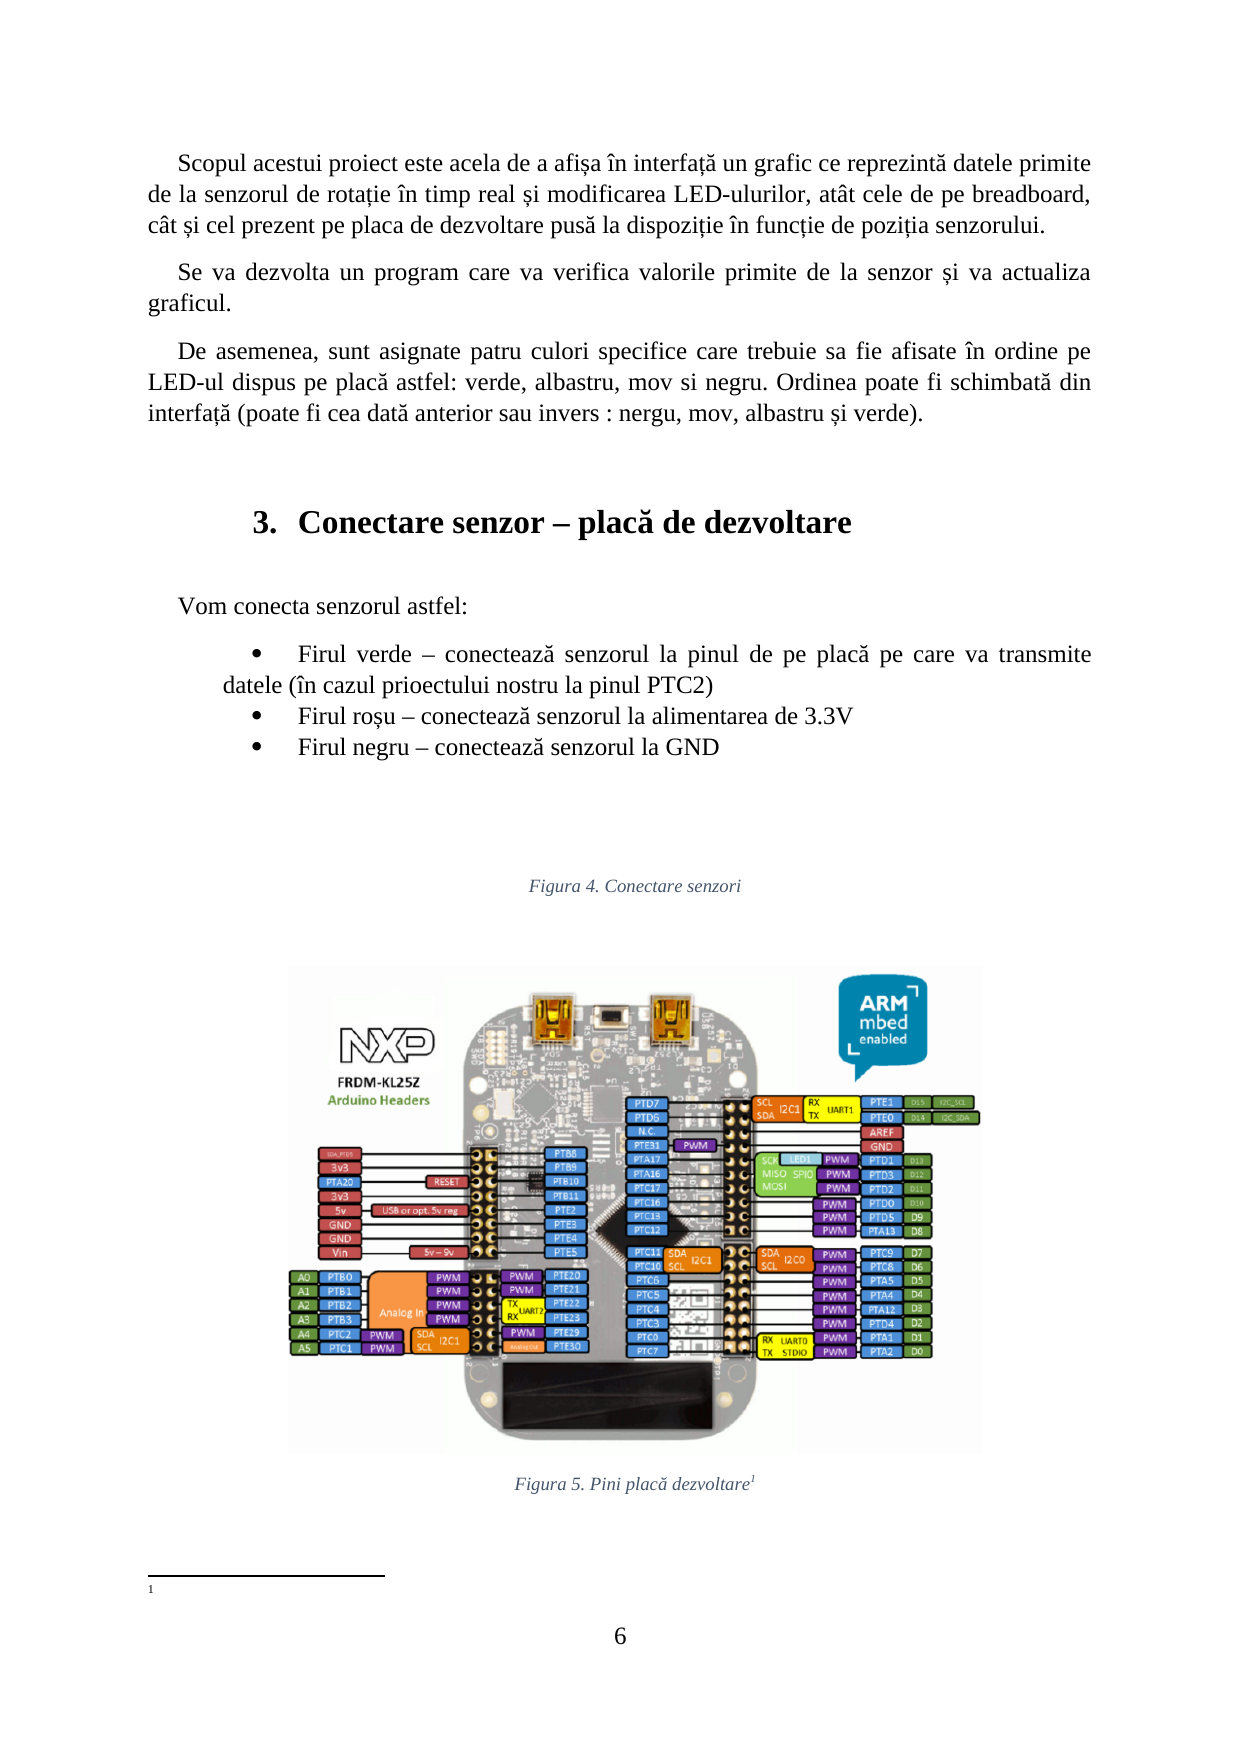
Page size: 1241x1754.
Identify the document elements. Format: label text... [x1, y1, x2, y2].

text Se va dezvolta un program care va verifica valorile primite de la senzor și va actualiza graficul. [148, 257, 1092, 317]
list Firul verde – conectează senzorul la pinul de pe placă pe care va transmite datele (în cazul prioectului nostru la pinul PTC2) [223, 639, 1092, 699]
picture [287, 965, 983, 1454]
list Firul negru – conectează senzorul la GND [223, 732, 1092, 761]
subtitle Conectare senzor – placă de dezvoltare [223, 502, 1092, 540]
text De asemenea, sunt asignate patru culori specifice care trebuie sa fie afisate în ordine pe LED-ul dispus pe placă astfel: verde, albastru, mov si negru. Ordinea poate fi schimbată din interfață (poate fi cea dată anterior sau invers : nergu, mov, albastru și verde). [148, 336, 1092, 427]
list Firul roșu – conectează senzorul la alimentarea de 3.3V [223, 701, 1092, 730]
text Scopul acestui proiect este acela de a afișa în interfață un grafic ce reprezintă datele primite de la senzorul de rotație în timp real și modificarea LED-ulurilor, atât cele de pe breadboard, cât și cel prezent pe placa de dezvoltare pusă la dispoziție în funcție de poziția senzorului. [148, 148, 1092, 238]
text Vom conecta senzorul astfel: [148, 591, 1092, 620]
